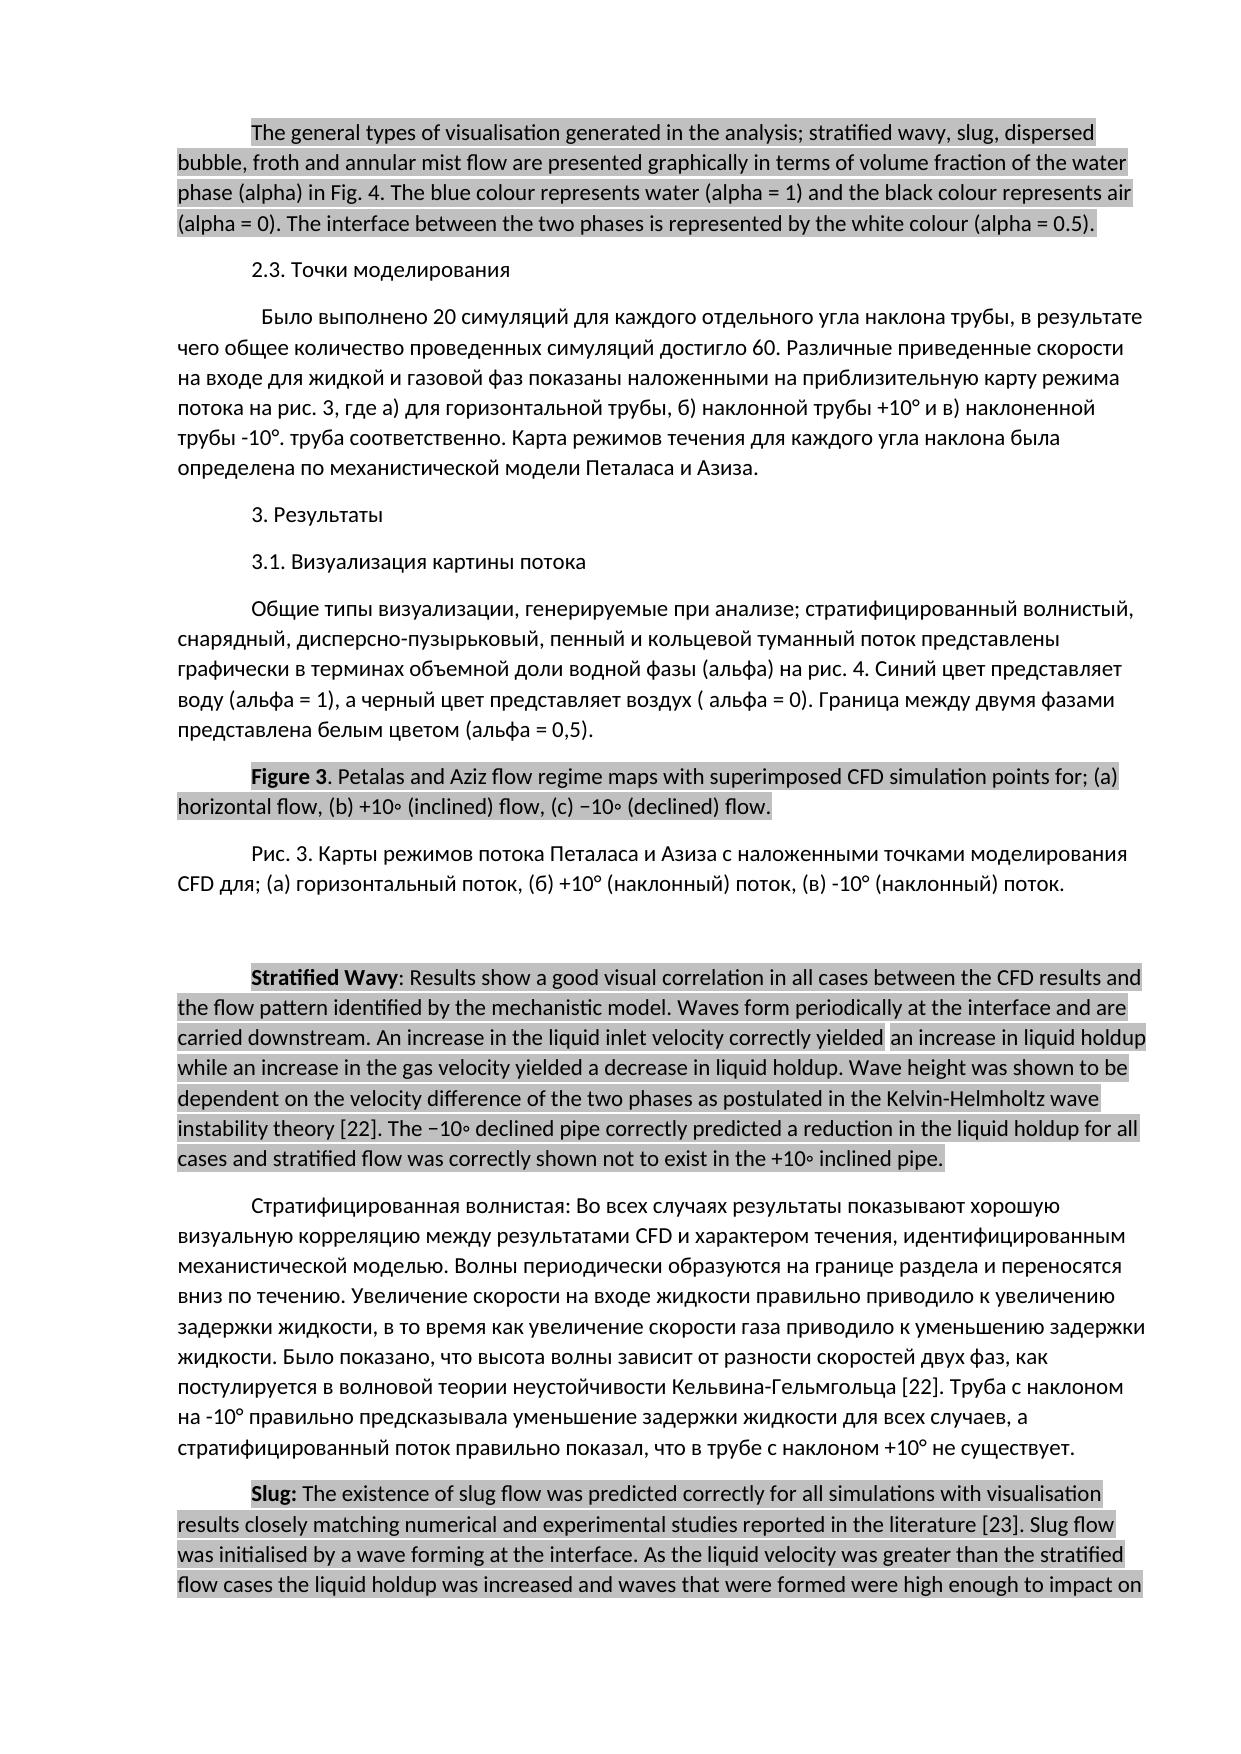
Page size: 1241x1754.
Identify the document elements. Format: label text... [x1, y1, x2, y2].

text Stratified Wavy: Results show a good visual correlation in all cases between the CFD results and the flow pattern identified by the mechanistic model. Waves form periodically at the interface and are carried downstream. An increase in the liquid inlet velocity correctly yielded an increase in liquid holdup while an increase in the gas velocity yielded a decrease in liquid holdup. Wave height was shown to be dependent on the velocity difference of the two phases as postulated in the Kelvin-Helmholtz wave instability theory [22]. The −10◦ declined pipe correctly predicted a reduction in the liquid holdup for all cases and stratified flow was correctly shown not to exist in the +10◦ inclined pipe. [177, 963, 1152, 1172]
text Figure 3. Petalas and Aziz flow regime maps with superimposed CFD simulation points for; (a) horizontal flow, (b) +10◦ (inclined) flow, (c) −10◦ (declined) flow. [177, 762, 1152, 820]
text Рис. 3. Карты режимов потока Петаласа и Азиза с наложенными точками моделирования CFD для; (а) горизонтальный поток, (б) +10° (наклонный) поток, (в) -10° (наклонный) поток. [177, 839, 1152, 897]
text 3.1. Визуализация картины потока [177, 547, 1152, 575]
text 2.3. Точки моделирования [177, 256, 1152, 284]
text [177, 1479, 1152, 1598]
text The general types of visualisation generated in the analysis; stratified wavy, slug, dispersed bubble, froth and annular mist flow are presented graphically in terms of volume fraction of the water phase (alpha) in Fig. 4. The blue colour represents water (alpha = 1) and the black colour represents air (alpha = 0). The interface between the two phases is represented by the white colour (alpha = 0.5). [177, 118, 1152, 237]
text Стратифицированная волнистая: Во всех случаях результаты показывают хорошую визуальную корреляцию между результатами CFD и характером течения, идентифицированным механистической моделью. Волны периодически образуются на границе раздела и переносятся вниз по течению. Увеличение скорости на входе жидкости правильно приводило к увеличению задержки жидкости, в то время как увеличение скорости газа приводило к уменьшению задержки жидкости. Было показано, что высота волны зависит от разности скоростей двух фаз, как постулируется в волновой теории неустойчивости Кельвина-Гельмгольца [22]. Труба с наклоном на -10° правильно предсказывала уменьшение задержки жидкости для всех случаев, а стратифицированный поток правильно показал, что в трубе с наклоном +10° не существует. [177, 1191, 1152, 1461]
text Общие типы визуализации, генерируемые при анализе; стратифицированный волнистый, снарядный, дисперсно-пузырьковый, пенный и кольцевой туманный поток представлены графически в терминах объемной доли водной фазы (альфа) на рис. 4. Синий цвет представляет воду (альфа = 1), а черный цвет представляет воздух ( альфа = 0). Граница между двумя фазами представлена белым цветом (альфа = 0,5). [177, 594, 1152, 743]
text 3. Результаты [177, 500, 1152, 528]
text Было выполнено 20 симуляций для каждого отдельного угла наклона трубы, в результате чего общее количество проведенных симуляций достигло 60. Различные приведенные скорости на входе для жидкой и газовой фаз показаны наложенными на приблизительную карту режима потока на рис. 3, где а) для горизонтальной трубы, б) наклонной трубы +10° и в) наклоненной трубы -10°. труба соответственно. Карта режимов течения для каждого угла наклона была определена по механистической модели Петаласа и Азиза. [177, 302, 1152, 482]
